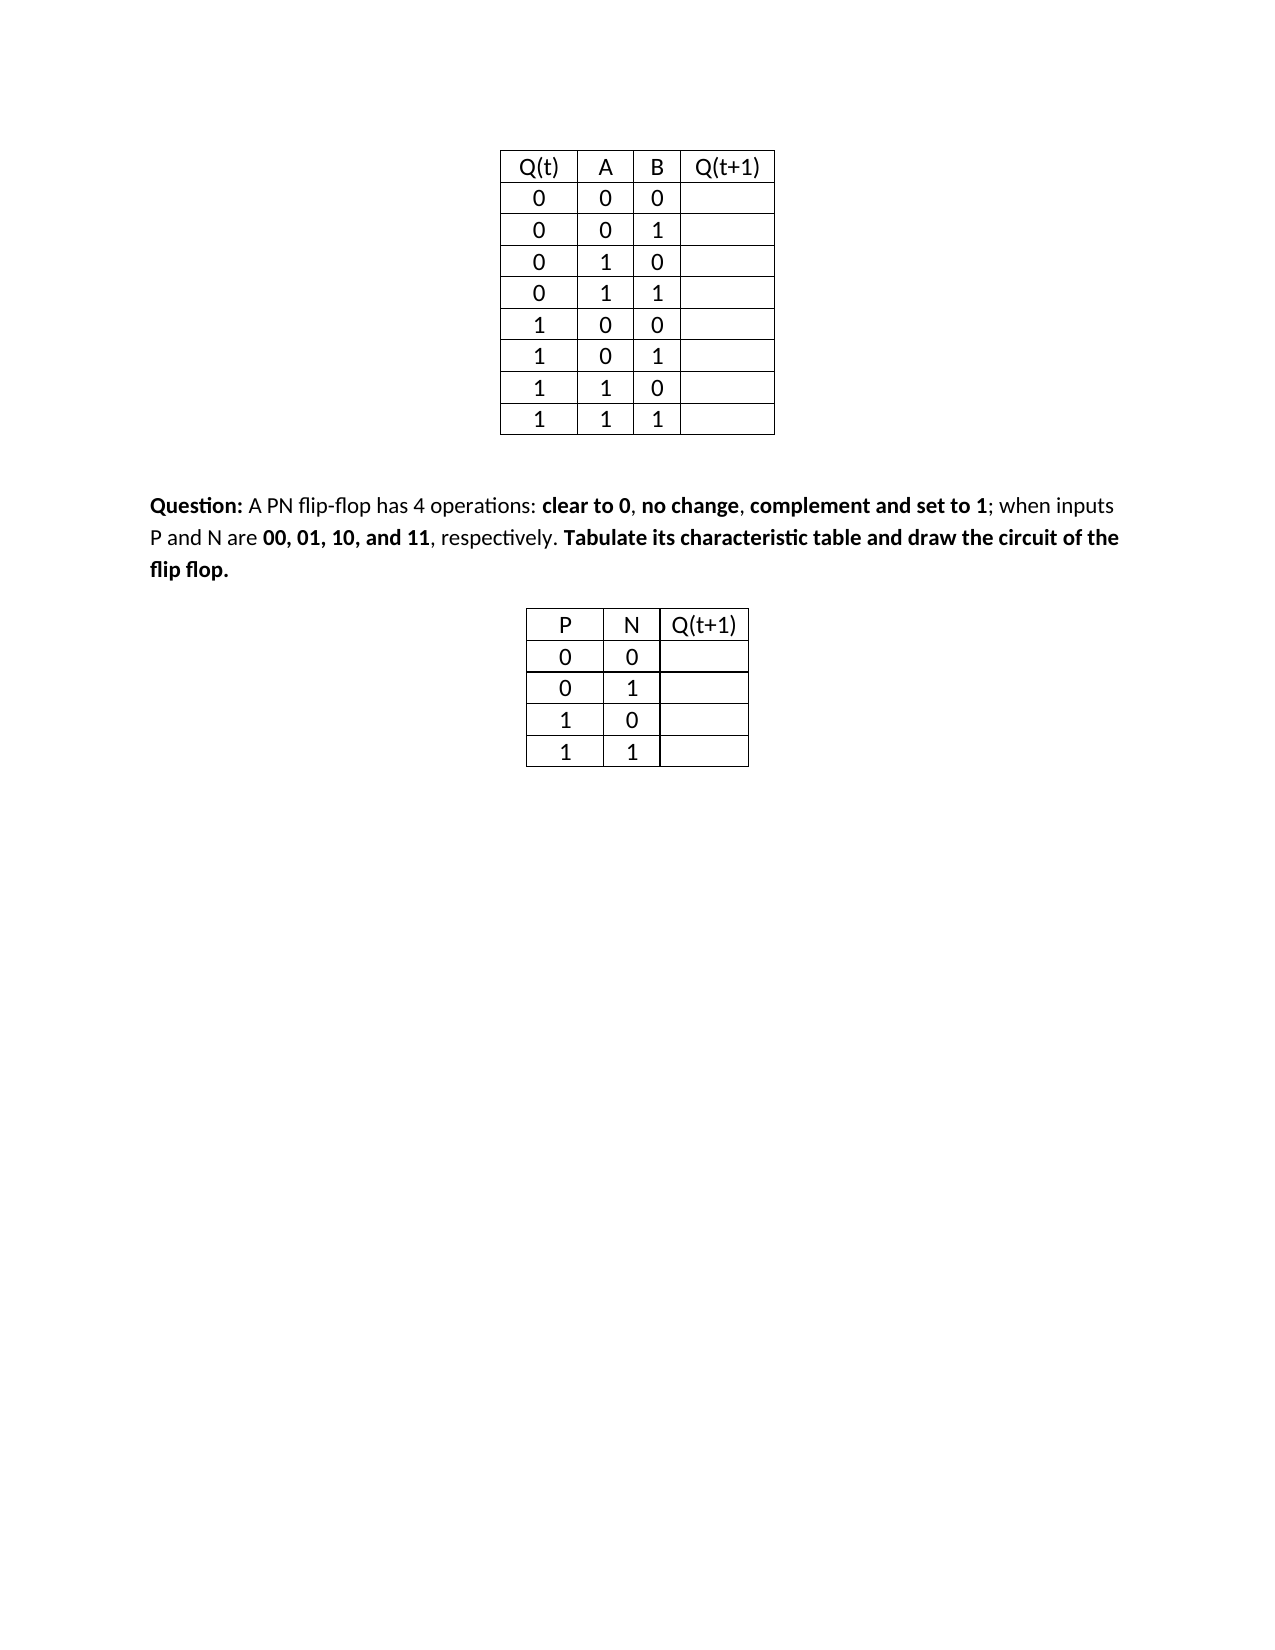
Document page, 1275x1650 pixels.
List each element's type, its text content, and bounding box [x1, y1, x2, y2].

text Question: A PN flip-flop has 4 operations: clear to 0, no change, complement and set to 1; when inputs P and N are 00, 01, 10, and 11, respectively. Tabulate its characteristic table and draw the circuit of the flip flop. [150, 491, 1125, 583]
table_cell 1 [604, 736, 659, 766]
table_cell 1 [527, 736, 603, 766]
table_cell [661, 704, 748, 734]
table_cell [661, 641, 748, 671]
table_cell 0 [578, 214, 633, 245]
table_cell 1 [501, 404, 577, 434]
table_cell 1 [604, 673, 659, 703]
table_cell 1 [634, 214, 680, 245]
table_cell 1 [578, 404, 633, 434]
table_cell 1 [634, 404, 680, 434]
table_cell 1 [527, 704, 603, 734]
table_cell [681, 214, 774, 245]
table_cell [681, 309, 774, 339]
table_cell [661, 736, 748, 766]
table_cell 0 [501, 277, 577, 308]
table_cell 0 [501, 214, 577, 245]
table_cell 1 [501, 372, 577, 402]
table_cell 0 [527, 641, 603, 671]
table_cell [681, 277, 774, 308]
table_cell [681, 340, 774, 371]
table_cell [681, 183, 774, 213]
table_header Q(t) [501, 151, 577, 182]
table_header B [634, 151, 680, 182]
table_cell 1 [578, 372, 633, 402]
table_cell 1 [634, 340, 680, 371]
table_header A [578, 151, 633, 182]
table_cell 1 [501, 309, 577, 339]
table_cell 0 [578, 309, 633, 339]
table_cell 1 [578, 277, 633, 308]
table_cell 0 [634, 183, 680, 213]
table_cell 0 [501, 183, 577, 213]
table_header P [527, 609, 603, 640]
table_cell 0 [501, 246, 577, 276]
table_cell 0 [527, 673, 603, 703]
table_cell 0 [634, 372, 680, 402]
table_cell 0 [604, 704, 659, 734]
table_cell 0 [578, 183, 633, 213]
table_header N [604, 609, 659, 640]
table_cell 0 [604, 641, 659, 671]
table_header Q(t+1) [661, 609, 748, 640]
table_cell 0 [634, 309, 680, 339]
table_cell 0 [578, 340, 633, 371]
table_cell [681, 372, 774, 402]
table_cell 1 [634, 277, 680, 308]
table_cell [661, 673, 748, 703]
table_cell 1 [501, 340, 577, 371]
table_cell 0 [634, 246, 680, 276]
table_cell [681, 404, 774, 434]
table_cell 1 [578, 246, 633, 276]
table_header Q(t+1) [681, 151, 774, 182]
table_cell [681, 246, 774, 276]
